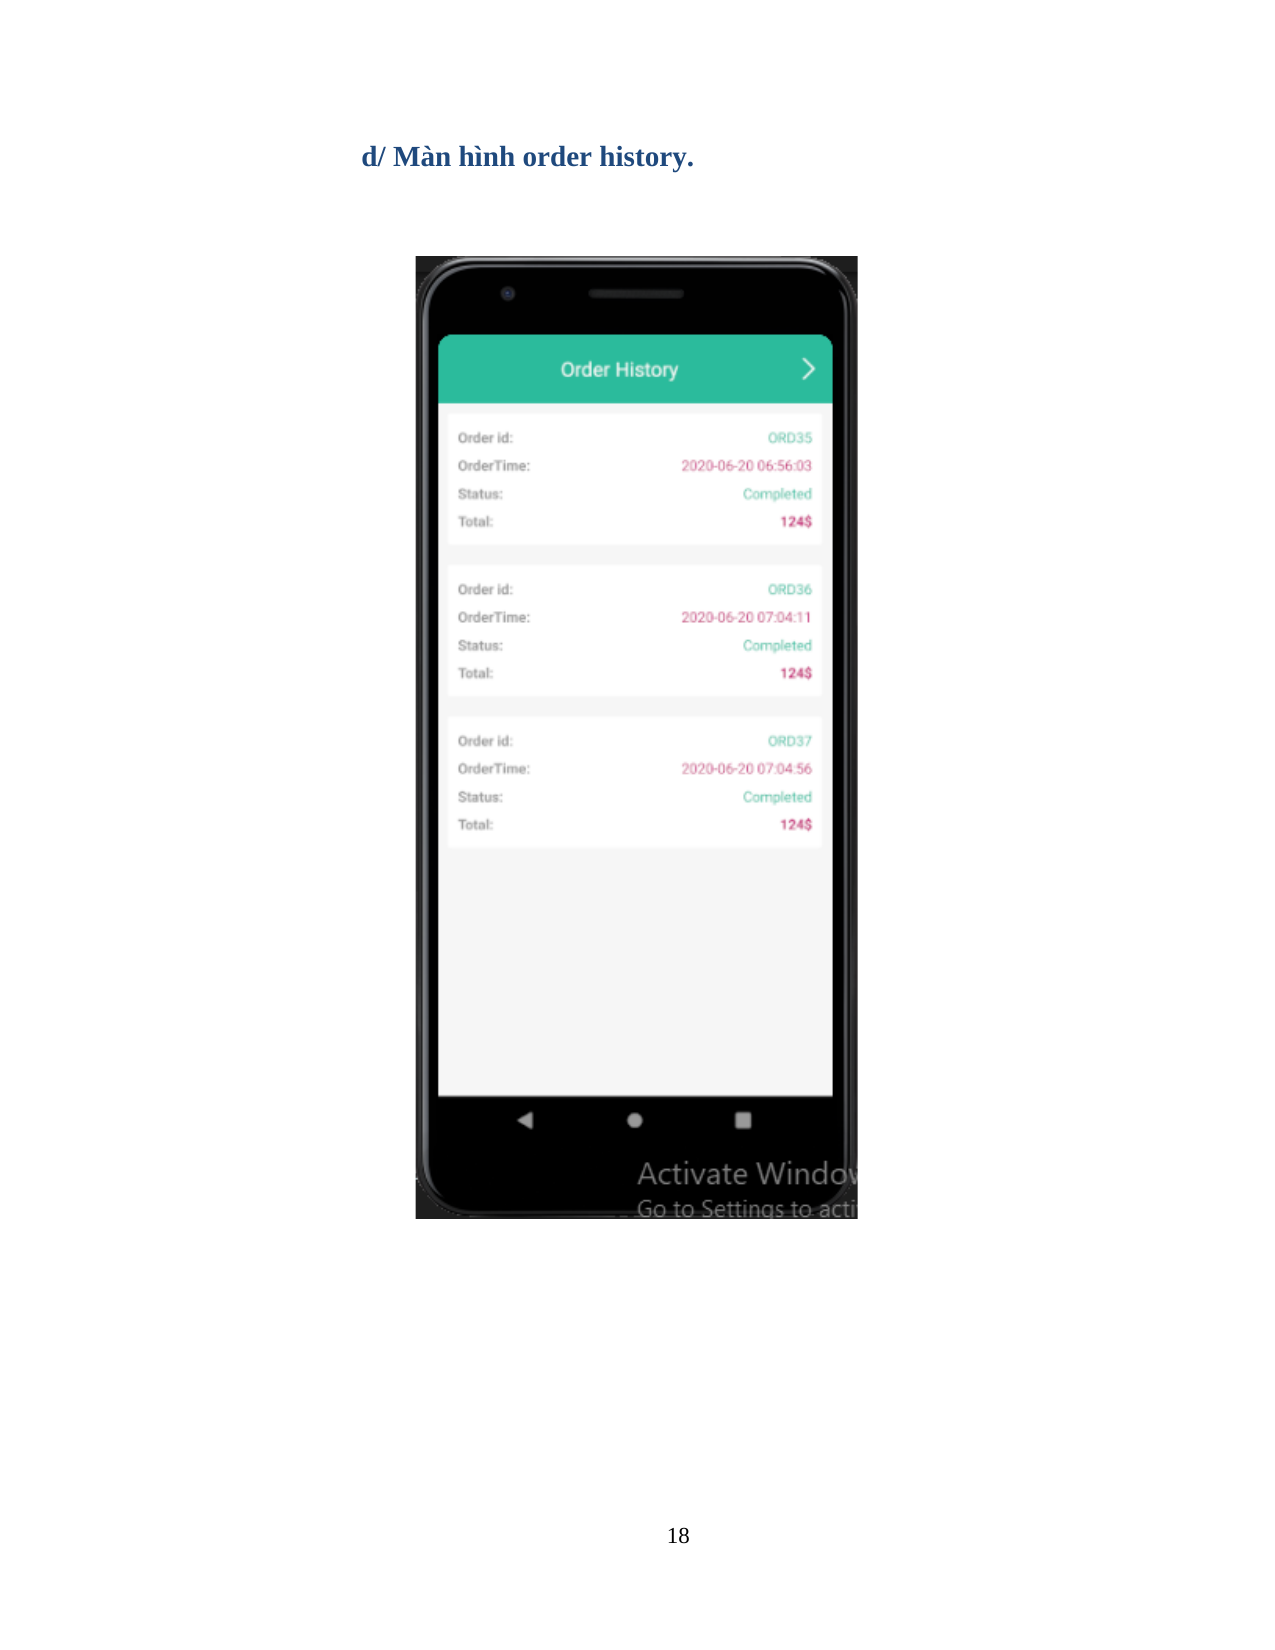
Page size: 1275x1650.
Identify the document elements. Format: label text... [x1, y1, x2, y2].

picture [415, 256, 858, 1219]
text d/ Màn hình order history. [286, 139, 1273, 172]
